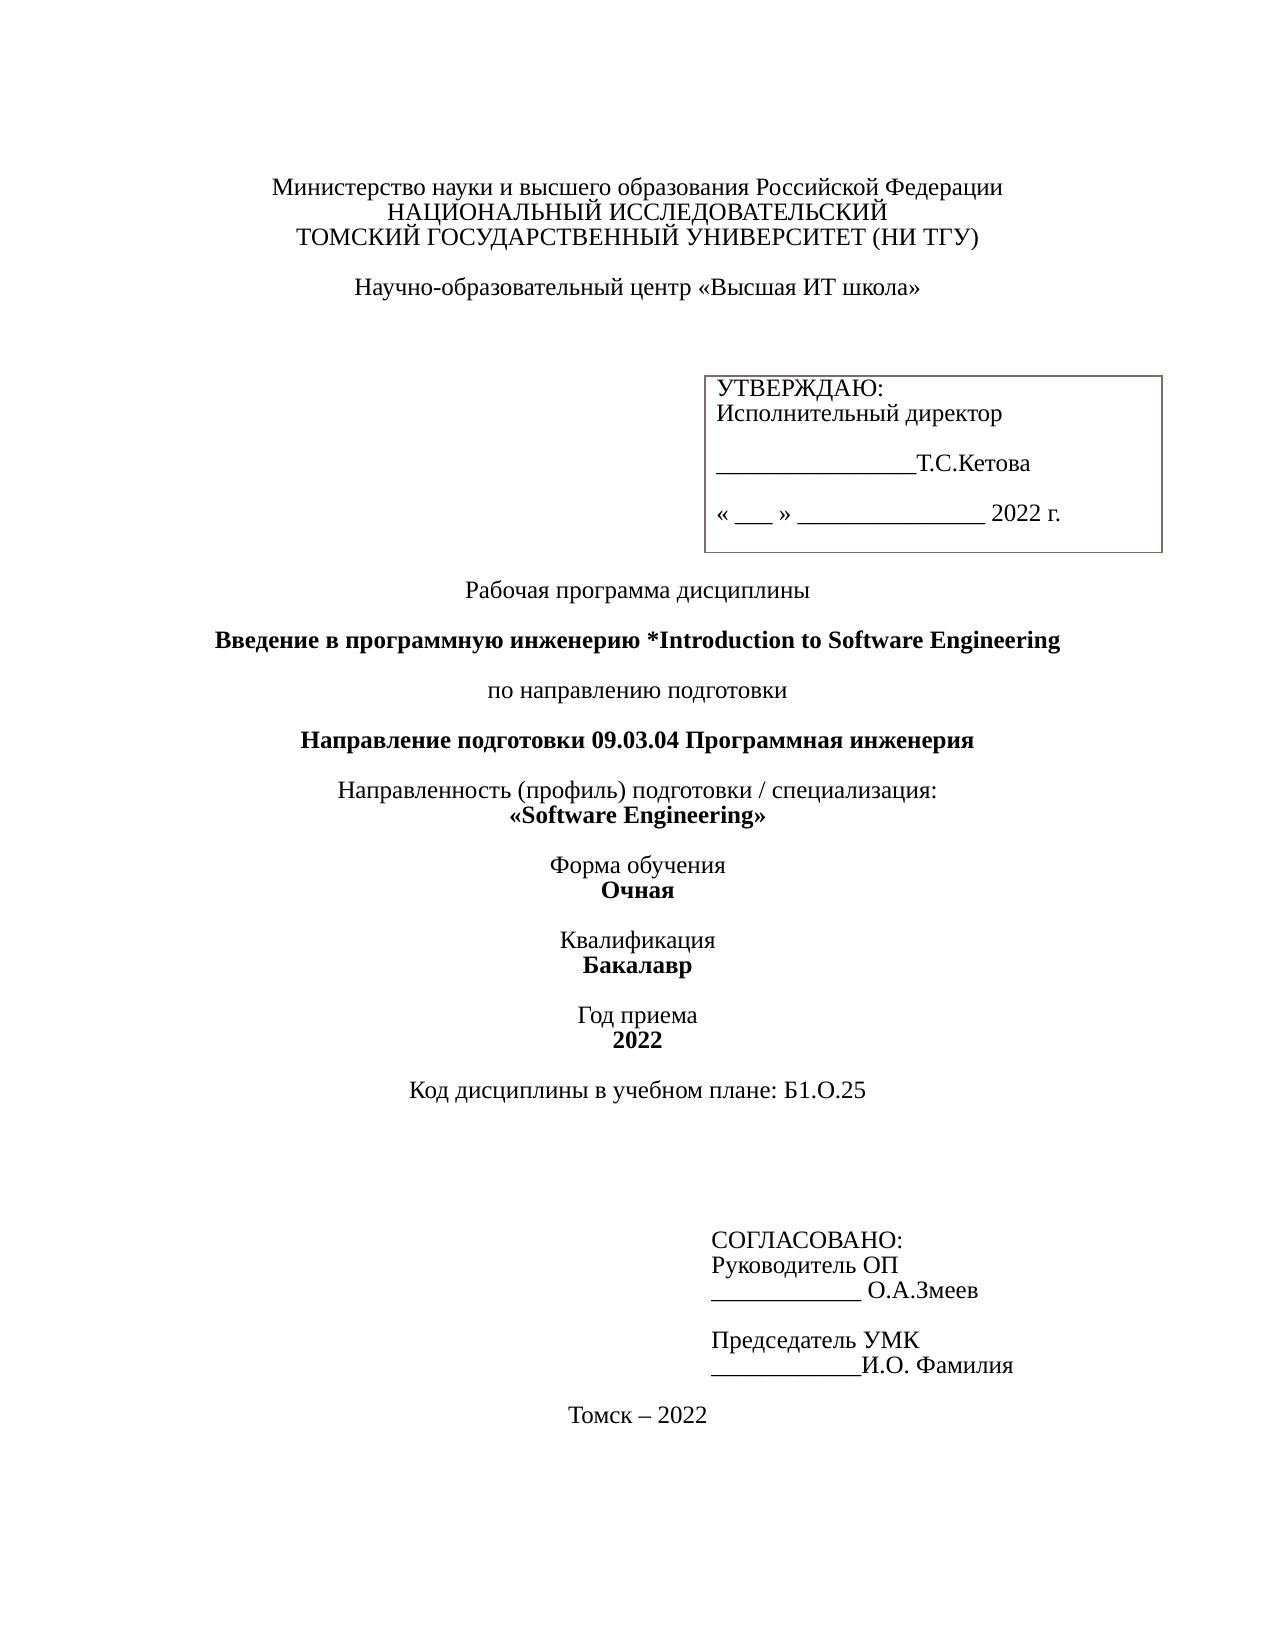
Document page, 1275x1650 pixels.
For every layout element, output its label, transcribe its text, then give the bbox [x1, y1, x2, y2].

text Код дисциплины в учебном плане: Б1.О.25 [150, 1078, 1125, 1103]
text «Software Engineering» [150, 803, 1125, 828]
text Направленность (профиль) подготовки / специализация: [150, 778, 1125, 803]
text Год приема [150, 1003, 1125, 1028]
text Бакалавр [150, 953, 1125, 978]
text Научно-образовательный центр «Высшая ИТ школа» [150, 275, 1125, 300]
table_header УТВЕРЖДАЮ: Исполнительный директор ________________Т.С.Кетова « ___ » _______________ 2022 г. [706, 377, 1161, 552]
text Форма обучения [150, 853, 1125, 878]
text Направление подготовки 09.03.04 Программная инженерия [150, 728, 1125, 753]
text по направлению подготовки [150, 678, 1125, 703]
text ____________ О.А.Змеев [711, 1278, 1125, 1303]
text СОГЛАСОВАНО: [711, 1228, 1125, 1253]
text Министерство науки и высшего образования Российской Федерации [150, 175, 1125, 200]
text Томск – 2022 [150, 1403, 1125, 1428]
text Председатель УМК [711, 1328, 1125, 1353]
text ____________И.О. Фамилия [711, 1353, 1125, 1378]
text Очная [150, 878, 1125, 903]
text Квалификация [150, 928, 1125, 953]
text 2022 [150, 1028, 1125, 1053]
text НАЦИОНАЛЬНЫЙ ИССЛЕДОВАТЕЛЬСКИЙ [150, 200, 1125, 225]
text Введение в программную инженерию *Introduction to Software Engineering [150, 628, 1125, 653]
text Рабочая программа дисциплины [150, 578, 1125, 603]
text ТОМСКИЙ ГОСУДАРСТВЕННЫЙ УНИВЕРСИТЕТ (НИ ТГУ) [150, 225, 1125, 250]
text Руководитель ОП [711, 1253, 1125, 1278]
